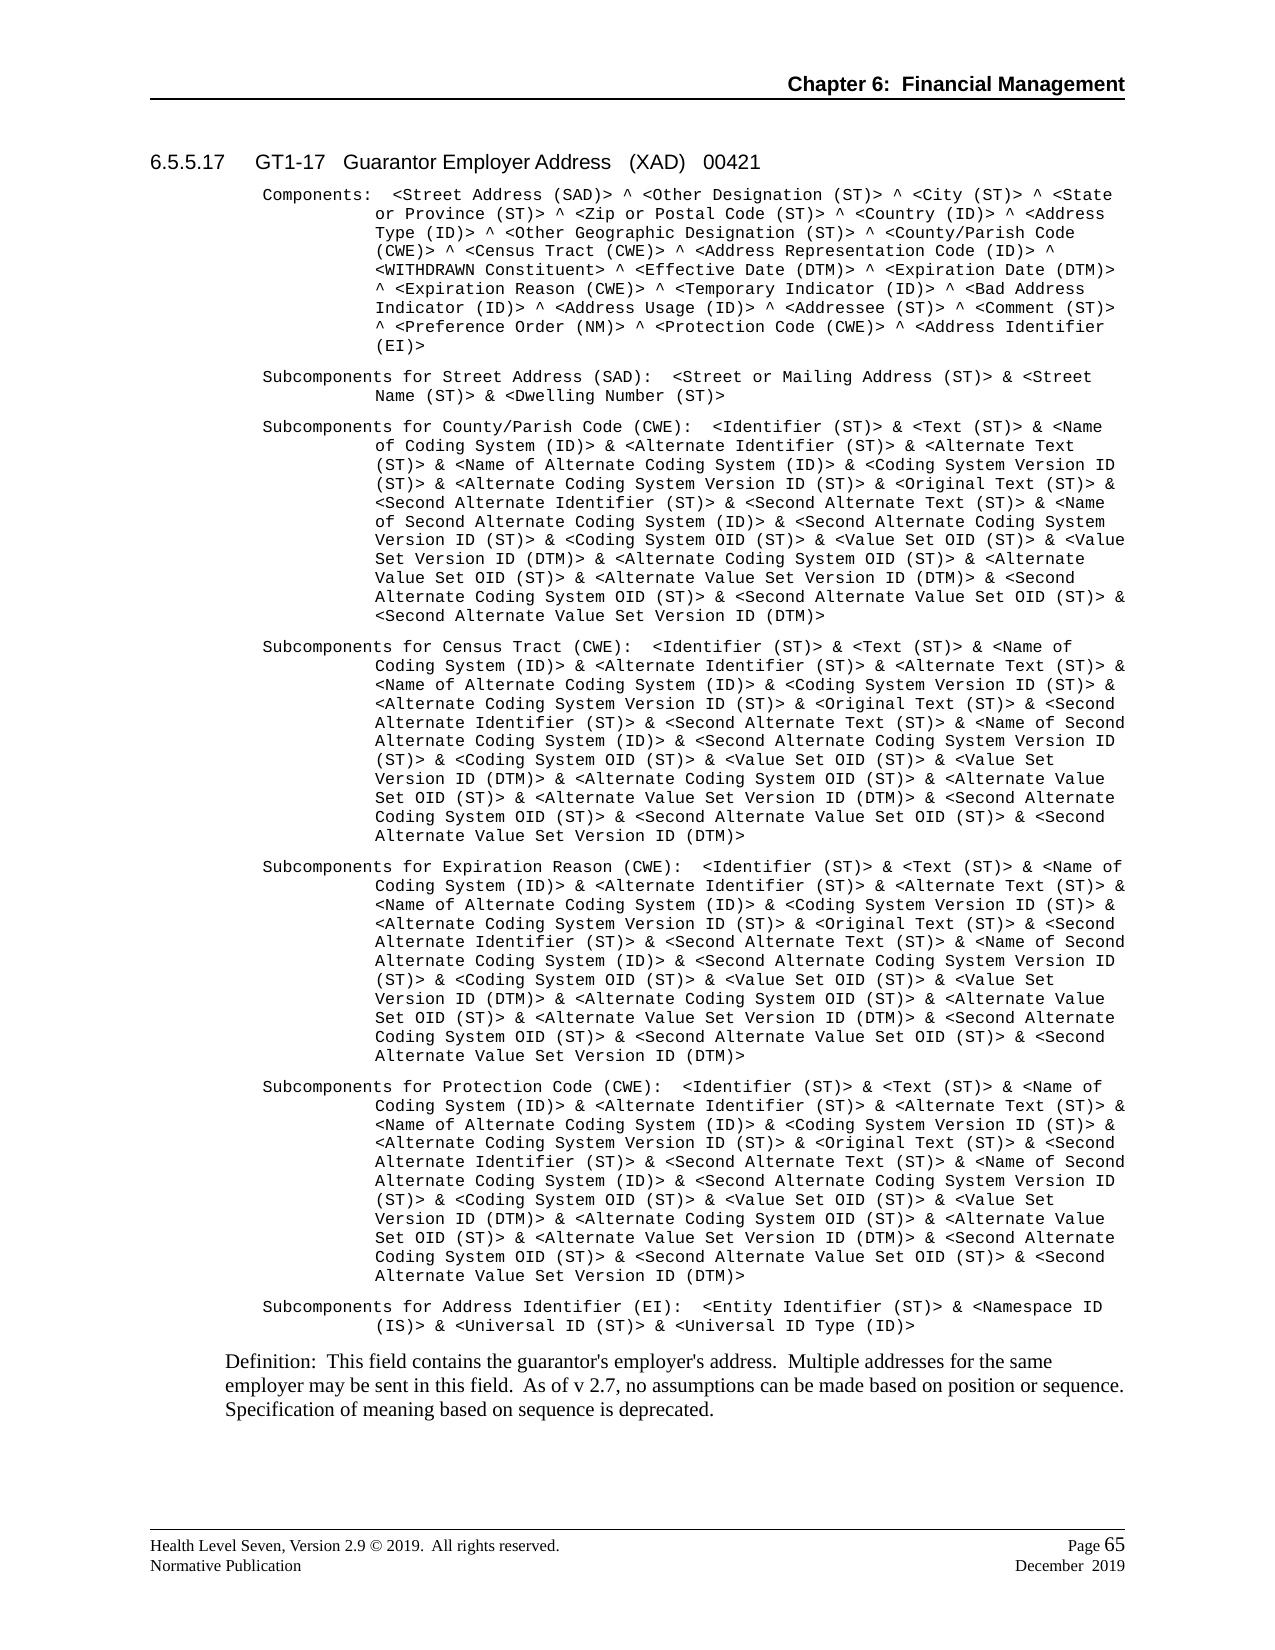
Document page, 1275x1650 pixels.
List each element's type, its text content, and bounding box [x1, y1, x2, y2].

text Subcomponents for Street Address (SAD): <Street or Mailing Address (ST)> & <Street Name (ST)> & <Dwelling Number (ST)> [262, 369, 1125, 406]
text Subcomponents for County/Parish Code (CWE): <Identifier (ST)> & <Text (ST)> & <Name of Coding System (ID)> & <Alternate Identifier (ST)> & <Alternate Text (ST)> & <Name of Alternate Coding System (ID)> & <Coding System Version ID (ST)> & <Alternate Coding System Version ID (ST)> & <Original Text (ST)> & <Second Alternate Identifier (ST)> & <Second Alternate Text (ST)> & <Name of Second Alternate Coding System (ID)> & <Second Alternate Coding System Version ID (ST)> & <Coding System OID (ST)> & <Value Set OID (ST)> & <Value Set Version ID (DTM)> & <Alternate Coding System OID (ST)> & <Alternate Value Set OID (ST)> & <Alternate Value Set Version ID (DTM)> & <Second Alternate Coding System OID (ST)> & <Second Alternate Value Set OID (ST)> & <Second Alternate Value Set Version ID (DTM)> [262, 419, 1125, 626]
text Definition: This field contains the guarantor's employer's address. Multiple addresses for the same employer may be sent in this field. As of v 2.7, no assumptions can be made based on position or sequence. Specification of meaning based on sequence is deprecated. [225, 1349, 1125, 1421]
subtitle GT1-17 Guarantor Employer Address (XAD) 00421 [150, 150, 1125, 174]
text Subcomponents for Address Identifier (EI): <Entity Identifier (ST)> & <Namespace ID (IS)> & <Universal ID (ST)> & <Universal ID Type (ID)> [262, 1298, 1125, 1336]
text Subcomponents for Expiration Reason (CWE): <Identifier (ST)> & <Text (ST)> & <Name of Coding System (ID)> & <Alternate Identifier (ST)> & <Alternate Text (ST)> & <Name of Alternate Coding System (ID)> & <Coding System Version ID (ST)> & <Alternate Coding System Version ID (ST)> & <Original Text (ST)> & <Second Alternate Identifier (ST)> & <Second Alternate Text (ST)> & <Name of Second Alternate Coding System (ID)> & <Second Alternate Coding System Version ID (ST)> & <Coding System OID (ST)> & <Value Set OID (ST)> & <Value Set Version ID (DTM)> & <Alternate Coding System OID (ST)> & <Alternate Value Set OID (ST)> & <Alternate Value Set Version ID (DTM)> & <Second Alternate Coding System OID (ST)> & <Second Alternate Value Set OID (ST)> & <Second Alternate Value Set Version ID (DTM)> [262, 859, 1125, 1066]
text Components: <Street Address (SAD)> ^ <Other Designation (ST)> ^ <City (ST)> ^ <State or Province (ST)> ^ <Zip or Postal Code (ST)> ^ <Country (ID)> ^ <Address Type (ID)> ^ <Other Geographic Designation (ST)> ^ <County/Parish Code (CWE)> ^ <Census Tract (CWE)> ^ <Address Representation Code (ID)> ^ <WITHDRAWN Constituent> ^ <Effective Date (DTM)> ^ <Expiration Date (DTM)> ^ <Expiration Reason (CWE)> ^ <Temporary Indicator (ID)> ^ <Bad Address Indicator (ID)> ^ <Address Usage (ID)> ^ <Addressee (ST)> ^ <Comment (ST)> ^ <Preference Order (NM)> ^ <Protection Code (CWE)> ^ <Address Identifier (EI)> [262, 186, 1125, 356]
text Subcomponents for Census Tract (CWE): <Identifier (ST)> & <Text (ST)> & <Name of Coding System (ID)> & <Alternate Identifier (ST)> & <Alternate Text (ST)> & <Name of Alternate Coding System (ID)> & <Coding System Version ID (ST)> & <Alternate Coding System Version ID (ST)> & <Original Text (ST)> & <Second Alternate Identifier (ST)> & <Second Alternate Text (ST)> & <Name of Second Alternate Coding System (ID)> & <Second Alternate Coding System Version ID (ST)> & <Coding System OID (ST)> & <Value Set OID (ST)> & <Value Set Version ID (DTM)> & <Alternate Coding System OID (ST)> & <Alternate Value Set OID (ST)> & <Alternate Value Set Version ID (DTM)> & <Second Alternate Coding System OID (ST)> & <Second Alternate Value Set OID (ST)> & <Second Alternate Value Set Version ID (DTM)> [262, 639, 1125, 846]
